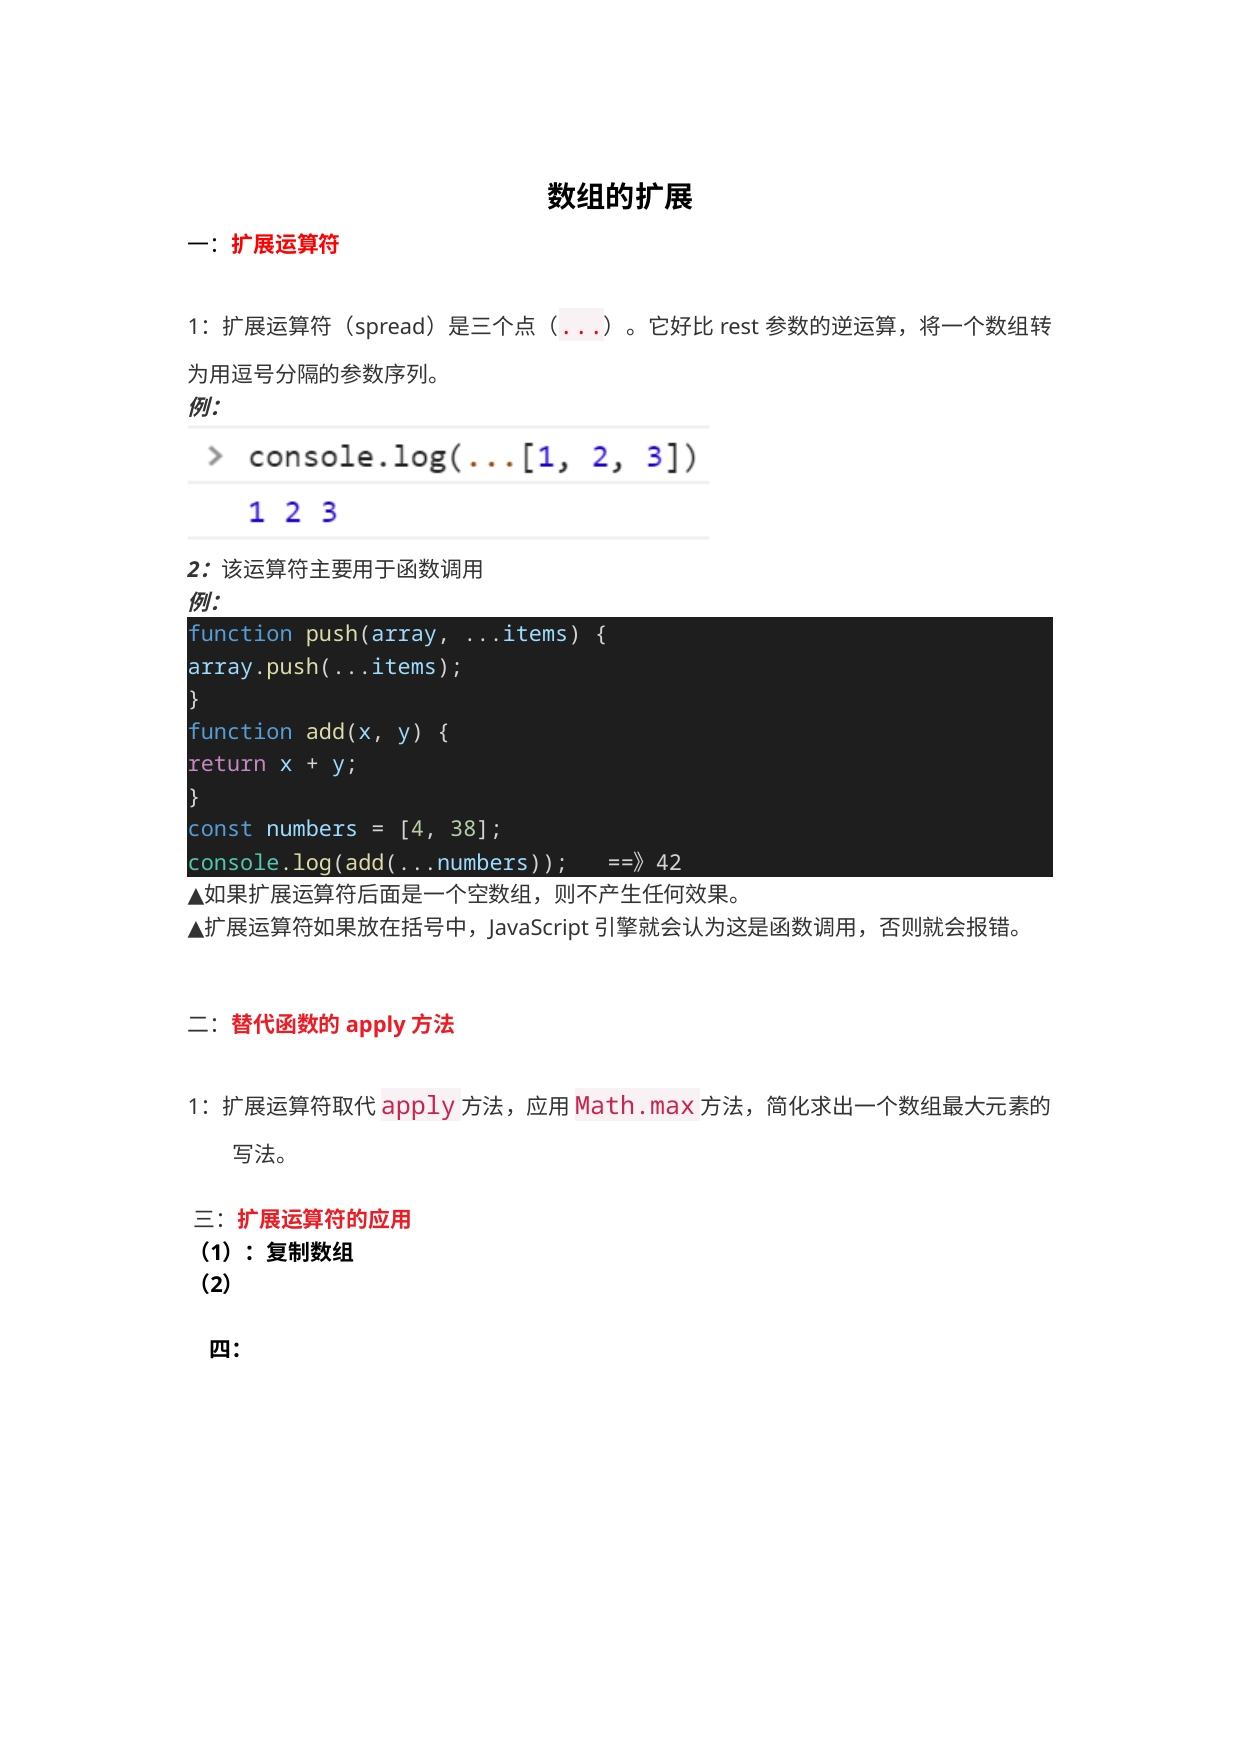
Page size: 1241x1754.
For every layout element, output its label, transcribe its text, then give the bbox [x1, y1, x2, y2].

text function push(array, ...items) { [187, 617, 1053, 649]
text 数组的扩展 [187, 162, 1053, 227]
text 二：替代函数的 apply 方法 [187, 1007, 1053, 1039]
text array.push(...items); [187, 649, 1053, 682]
text console.log(add(...numbers)); ==》42 [187, 844, 1053, 877]
text 一：扩展运算符 [187, 227, 1053, 259]
picture [187, 422, 710, 543]
text ▲如果扩展运算符后面是一个空数组，则不产生任何效果。 [187, 877, 1053, 909]
text return x + y; [187, 747, 1053, 779]
list ：复制数组 [188, 1234, 1053, 1267]
text 例： [187, 584, 1053, 617]
text 四： [187, 1332, 1053, 1364]
text ▲扩展运算符如果放在括号中，JavaScript 引擎就会认为这是函数调用，否则就会报错。 [187, 909, 1053, 942]
text } [187, 682, 1053, 714]
text const numbers = [4, 38]; [187, 812, 1053, 844]
text function add(x, y) { [187, 714, 1053, 747]
text 1：扩展运算符（spread）是三个点（...）。它好比 rest 参数的逆运算，将一个数组转为用逗号分隔的参数序列。 [187, 292, 1053, 389]
text 三：扩展运算符的应用 [187, 1202, 1053, 1234]
text 例： [187, 389, 1053, 422]
text } [187, 779, 1053, 812]
text 1：扩展运算符取代apply方法，应用Math.max方法，简化求出一个数组最大元素的写法。 [187, 1072, 1053, 1169]
text 2：该运算符主要用于函数调用 [187, 552, 1053, 584]
